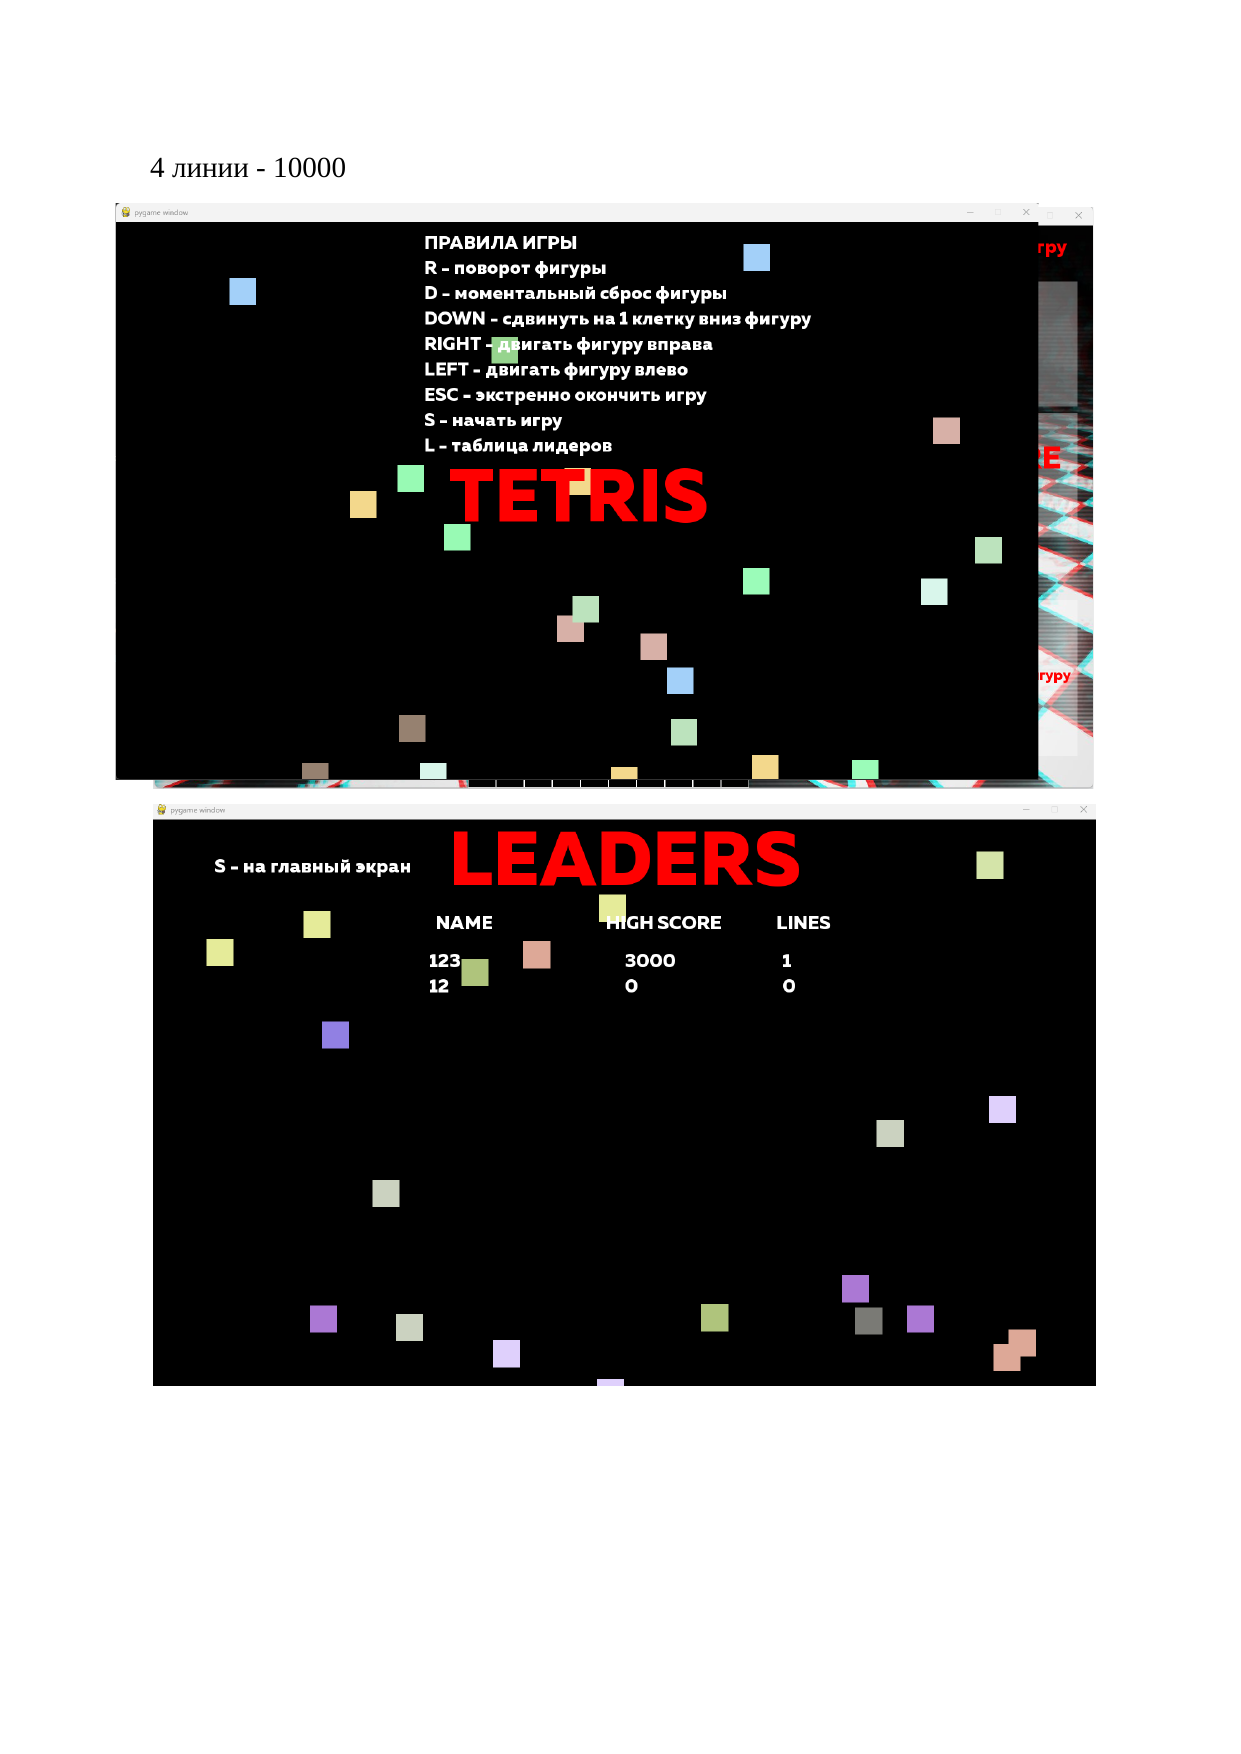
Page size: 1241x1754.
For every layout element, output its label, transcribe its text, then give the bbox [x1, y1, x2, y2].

picture [153, 804, 1096, 1386]
picture [115, 203, 1094, 789]
text 4 линии - 10000 [150, 150, 1090, 183]
